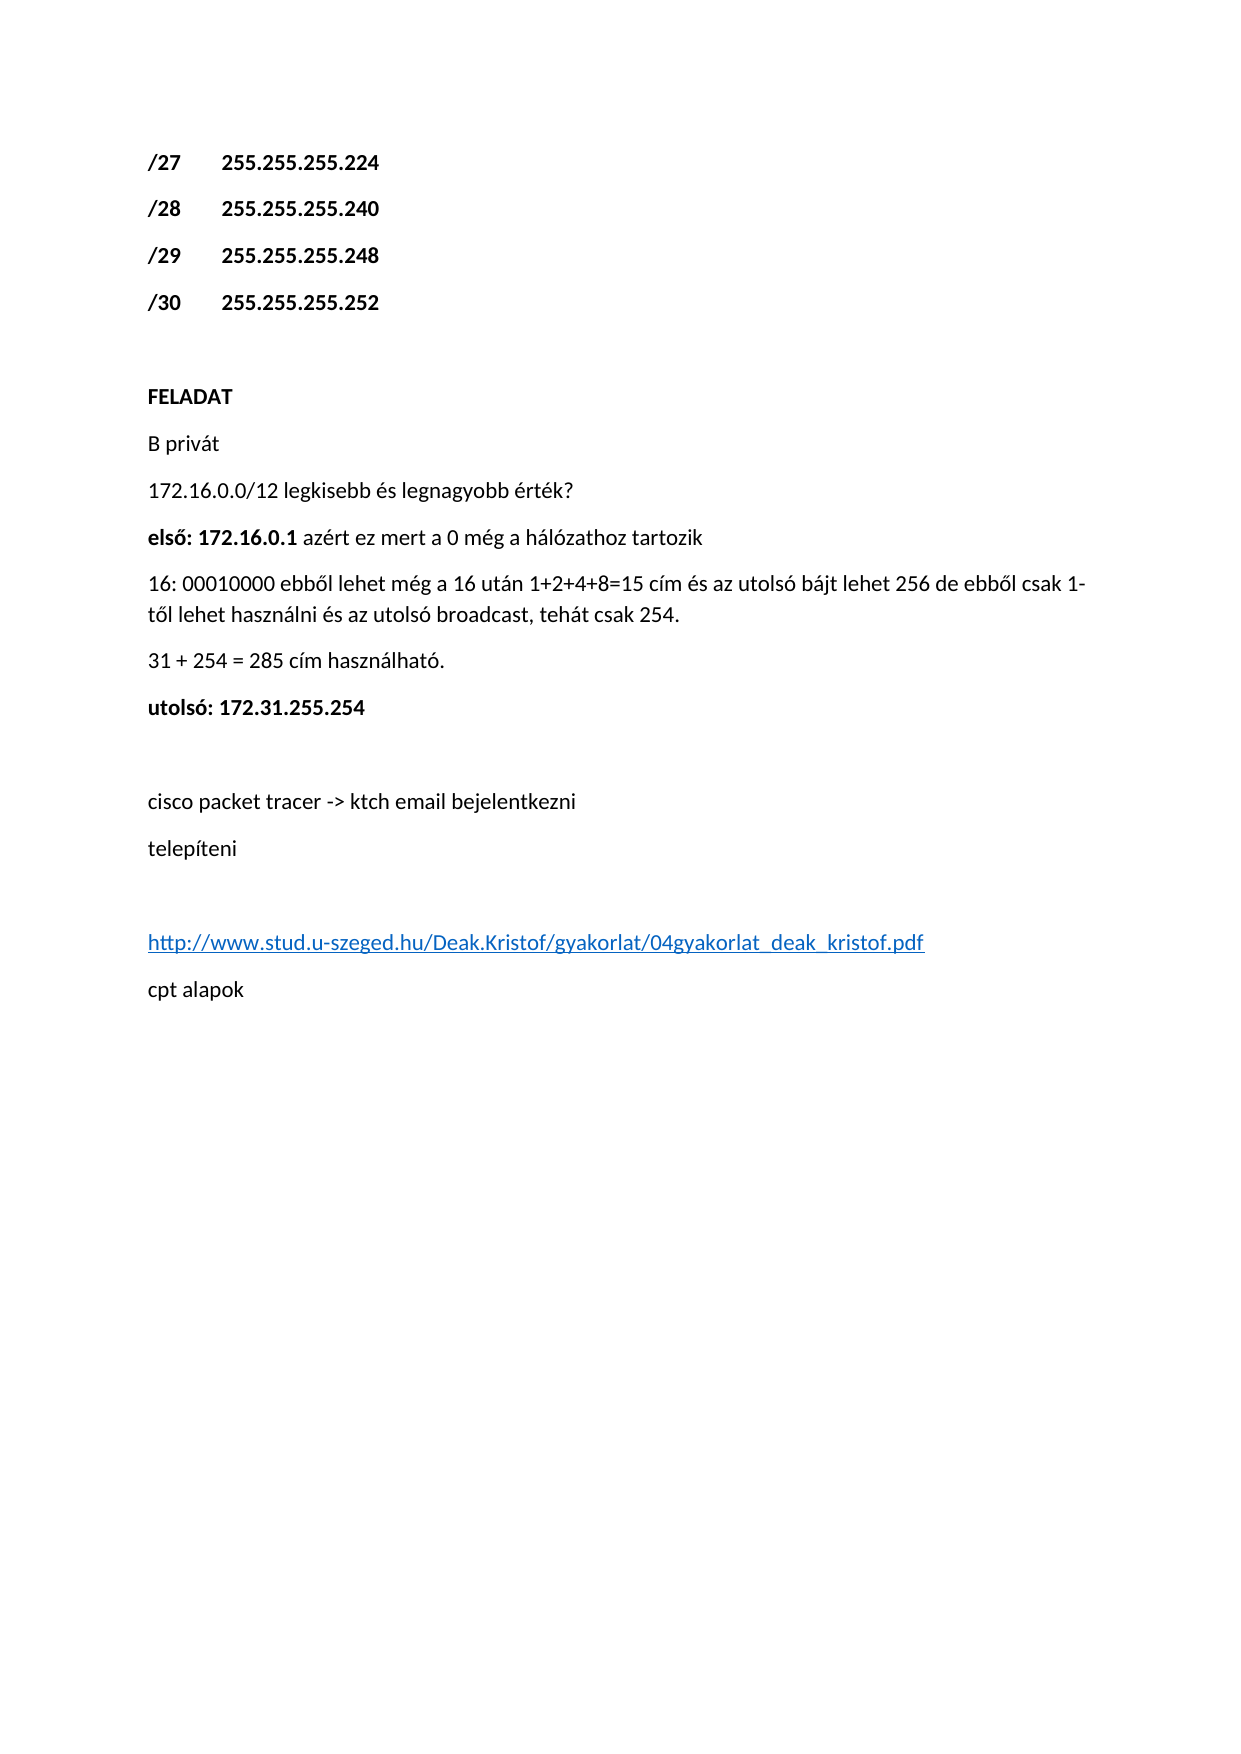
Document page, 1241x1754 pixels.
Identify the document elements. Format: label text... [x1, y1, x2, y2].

text /27 255.255.255.224 [148, 148, 1093, 176]
text /28 255.255.255.240 [148, 194, 1093, 222]
text /30 255.255.255.252 [148, 288, 1093, 316]
text 172.16.0.0/12 legkisebb és legnagyobb érték? [148, 476, 1093, 504]
text /29 255.255.255.248 [148, 241, 1093, 269]
text utolsó: 172.31.255.254 [148, 693, 1093, 721]
text cpt alapok [148, 975, 1093, 1003]
text 31 + 254 = 285 cím használható. [148, 647, 1093, 674]
text első: 172.16.0.1 azért ez mert a 0 még a hálózathoz tartozik [148, 523, 1093, 551]
text 16: 00010000 ebből lehet még a 16 után 1+2+4+8=15 cím és az utolsó bájt lehet 256 de ebből csak 1-től lehet használni és az utolsó broadcast, tehát csak 254. [148, 569, 1093, 628]
text http://www.stud.u-szeged.hu/Deak.Kristof/gyakorlat/04gyakorlat_deak_kristof.pdf [148, 928, 1093, 956]
text cisco packet tracer -> ktch email bejelentkezni [148, 787, 1093, 815]
text FELADAT [148, 382, 1093, 410]
text telepíteni [148, 834, 1093, 862]
text B privát [148, 429, 1093, 457]
